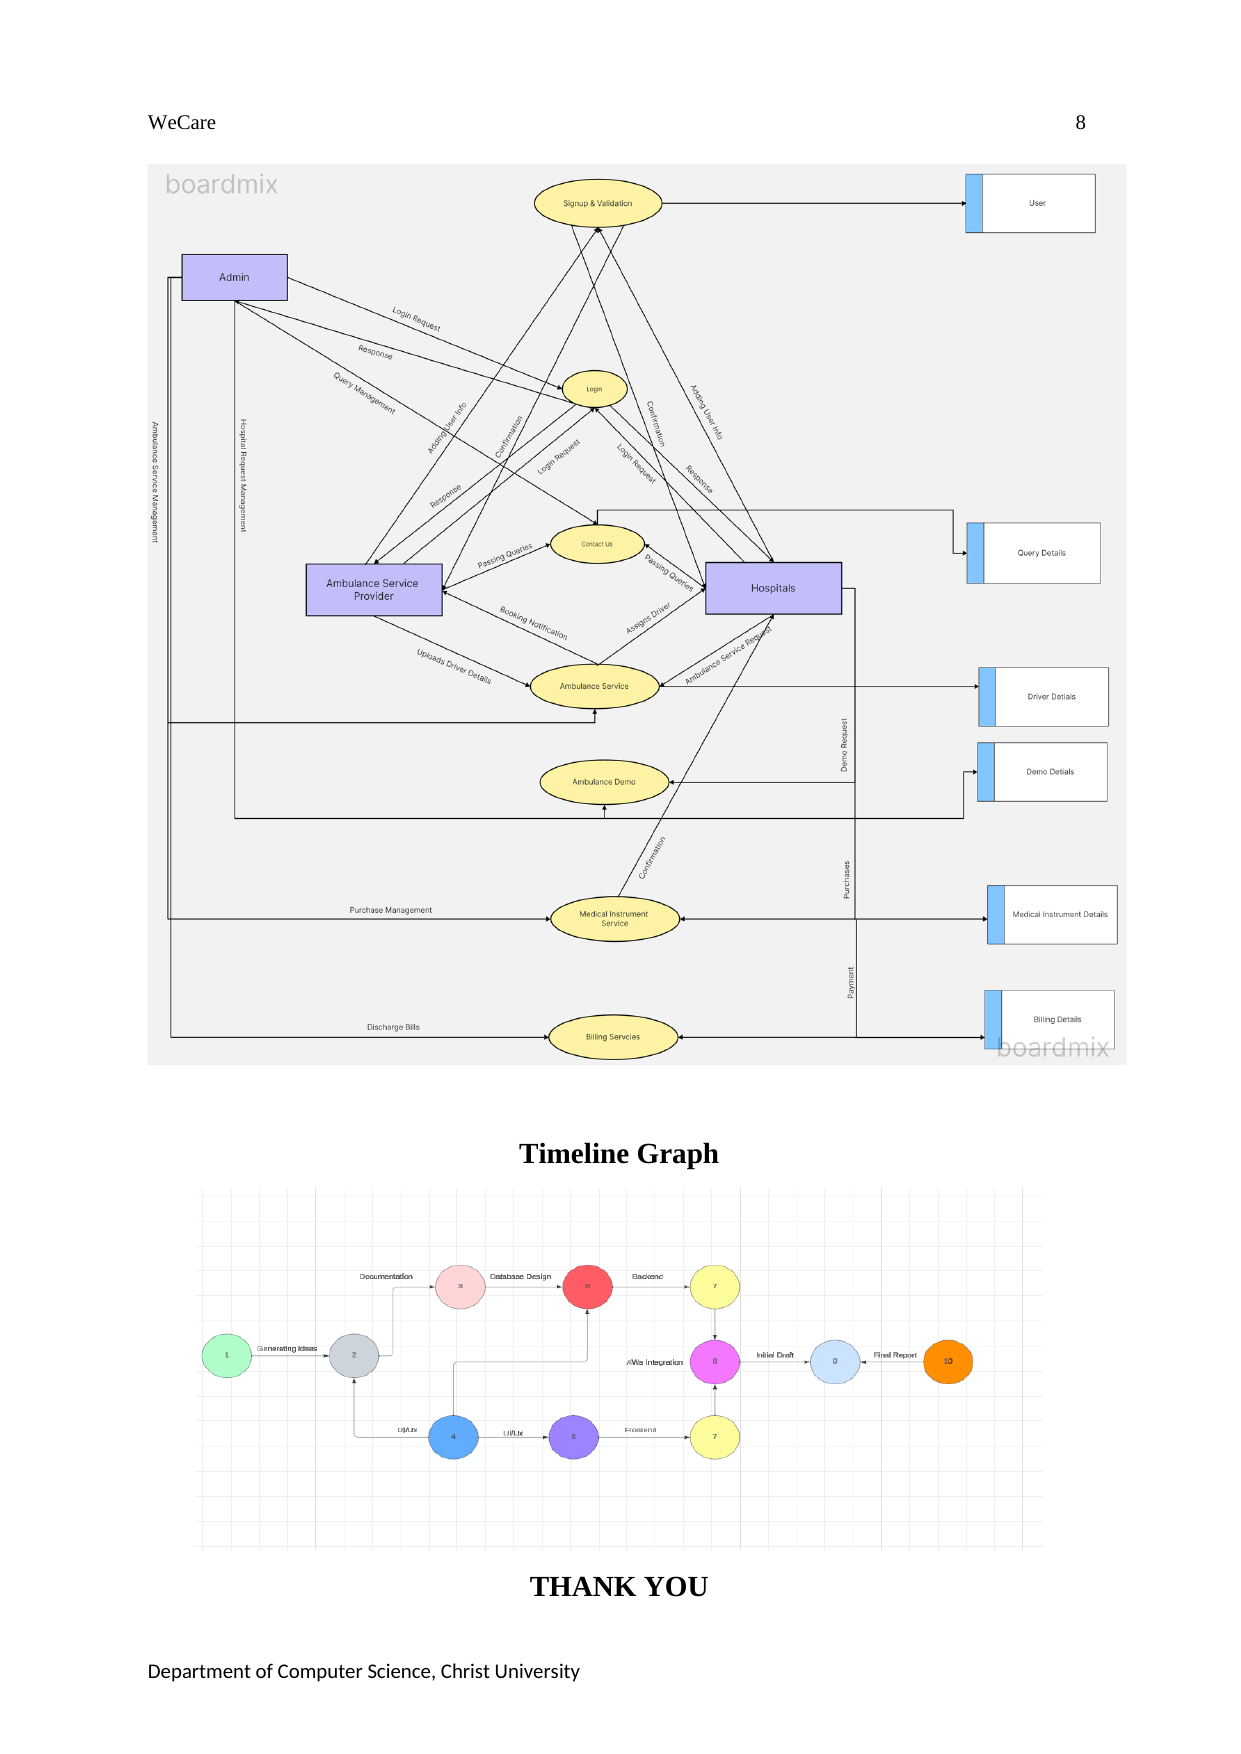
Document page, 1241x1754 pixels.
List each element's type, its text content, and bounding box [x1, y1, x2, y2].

text THANK YOU [148, 1569, 1090, 1602]
text Timeline Graph [148, 1136, 1090, 1169]
picture [147, 164, 1127, 1065]
picture [194, 1188, 1044, 1550]
